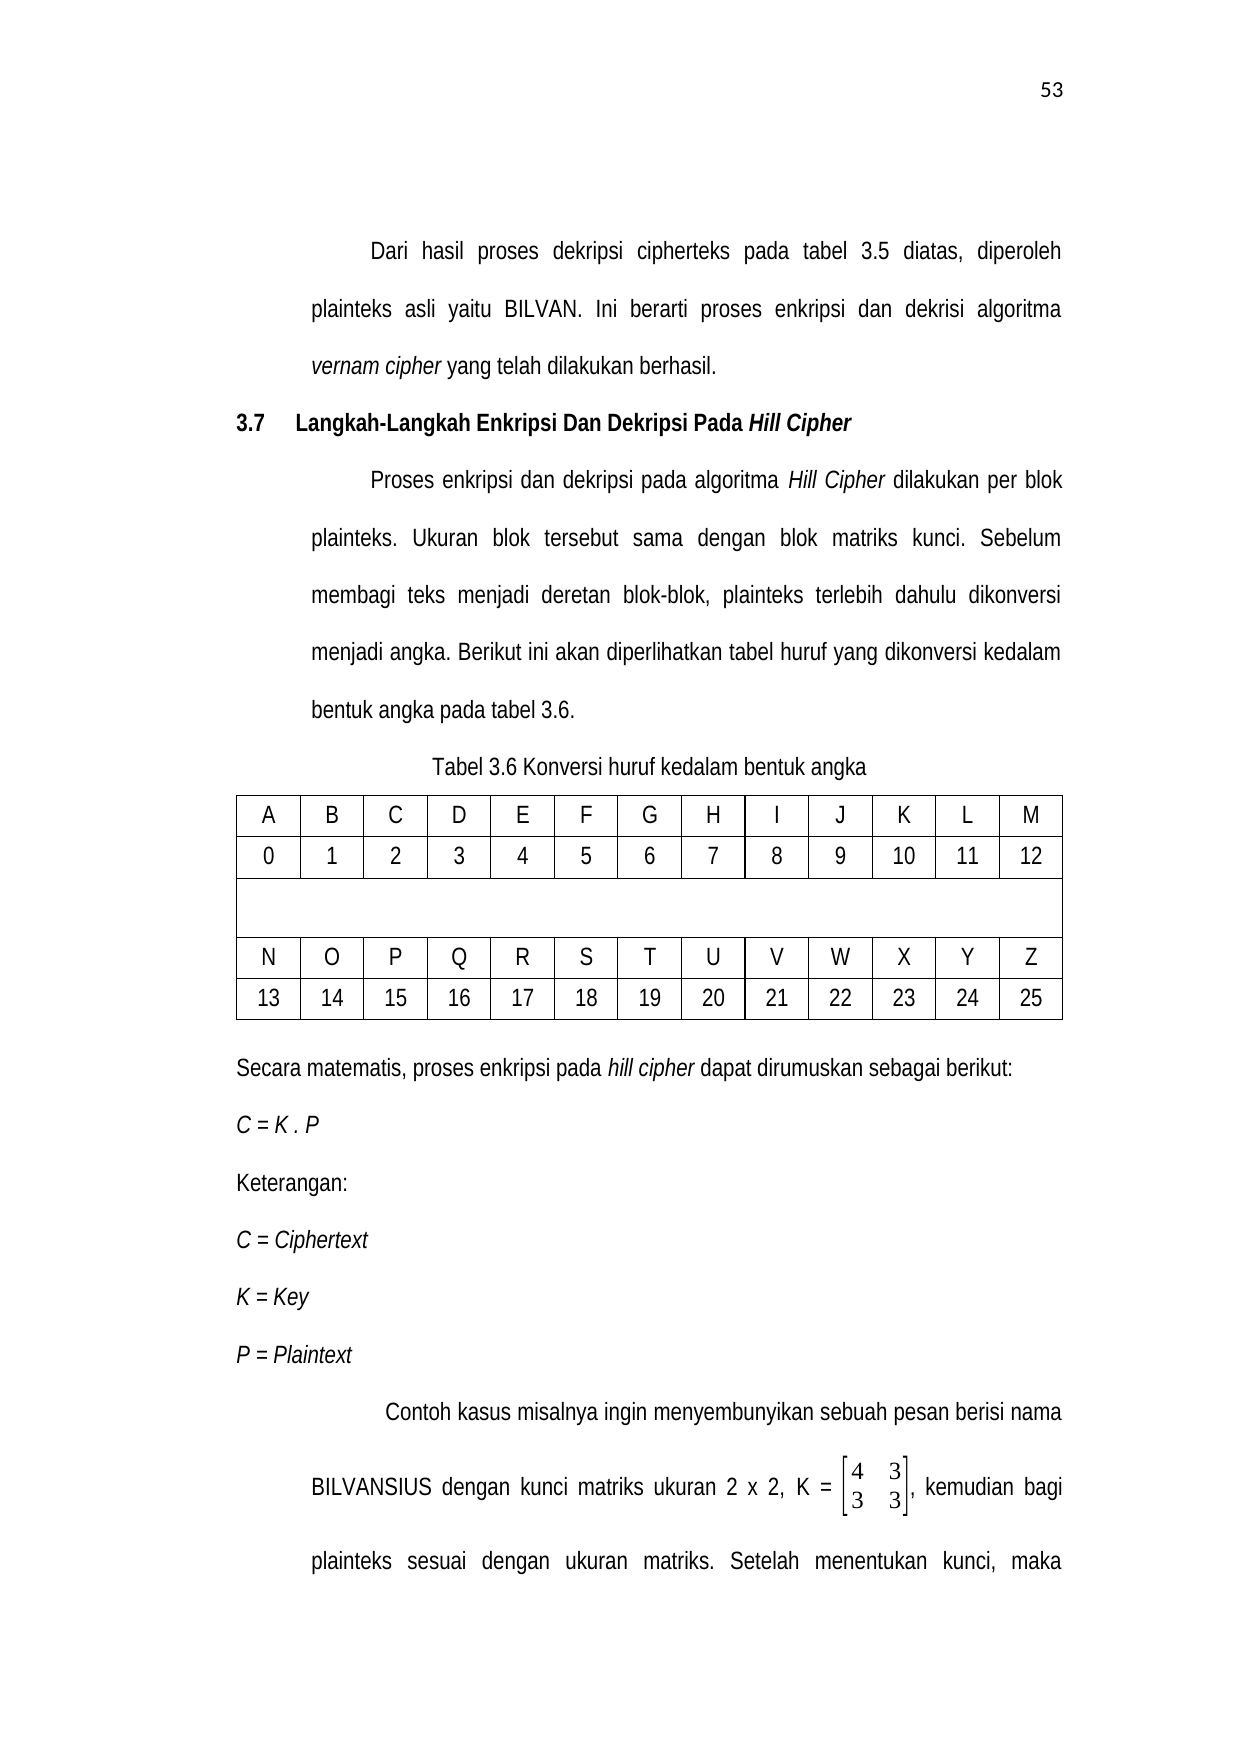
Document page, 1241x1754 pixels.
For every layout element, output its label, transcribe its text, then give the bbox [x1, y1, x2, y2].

table_cell 11 [936, 837, 999, 877]
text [311, 1397, 1063, 1574]
table_header D [428, 796, 490, 836]
text P = Plaintext [236, 1340, 1063, 1368]
list Langkah-Langkah Enkripsi Dan Dekripsi Pada Hill Cipher [236, 408, 1063, 437]
table_cell 5 [555, 837, 617, 877]
table_cell 7 [682, 837, 744, 877]
table_cell O [301, 938, 363, 978]
text Keterangan: [236, 1168, 1063, 1196]
table_cell Y [936, 938, 999, 978]
table_cell 18 [555, 979, 617, 1019]
table_cell T [618, 938, 681, 978]
text C = K . P [236, 1111, 1063, 1139]
table_cell 20 [682, 979, 744, 1019]
table_cell W [809, 938, 872, 978]
table_cell N [237, 938, 300, 978]
table_cell 22 [809, 979, 872, 1019]
table_cell 8 [746, 837, 808, 877]
table_cell S [555, 938, 617, 978]
table_cell 3 [428, 837, 490, 877]
table_cell V [746, 938, 808, 978]
table_header G [618, 796, 681, 836]
table_cell 0 [237, 837, 300, 877]
table_header K [873, 796, 935, 836]
table_cell P [364, 938, 427, 978]
text Tabel 3.6 Konversi huruf kedalam bentuk angka [236, 752, 1063, 781]
table_cell U [682, 938, 744, 978]
table_header H [682, 796, 744, 836]
text K = Key [236, 1282, 1063, 1311]
table_cell Z [1000, 938, 1062, 978]
table_header J [809, 796, 872, 836]
table_cell 13 [237, 979, 300, 1019]
text Secara matematis, proses enkripsi pada hill cipher dapat dirumuskan sebagai berikut: [236, 1053, 1063, 1082]
table_cell [237, 879, 1062, 937]
table_cell 19 [618, 979, 681, 1019]
table_cell 1 [301, 837, 363, 877]
table_header B [301, 796, 363, 836]
table_header E [491, 796, 554, 836]
text C = Ciphertext [236, 1225, 1063, 1254]
table_cell Q [428, 938, 490, 978]
table_cell X [873, 938, 935, 978]
table_cell 17 [491, 979, 554, 1019]
table_cell 10 [873, 837, 935, 877]
table_cell 12 [1000, 837, 1062, 877]
table_cell 6 [618, 837, 681, 877]
table_header A [237, 796, 300, 836]
table_cell 21 [746, 979, 808, 1019]
table_cell R [491, 938, 554, 978]
table_cell 24 [936, 979, 999, 1019]
table_cell 15 [364, 979, 427, 1019]
table_header L [936, 796, 999, 836]
text Dari hasil proses dekripsi cipherteks pada tabel 3.5 diatas, diperoleh plainteks asli yaitu BILVAN. Ini berarti proses enkripsi dan dekrisi algoritma vernam cipher yang telah dilakukan berhasil. [311, 236, 1063, 379]
table_cell 23 [873, 979, 935, 1019]
text Proses enkripsi dan dekripsi pada algoritma Hill Cipher dilakukan per blok plainteks. Ukuran blok tersebut sama dengan blok matriks kunci. Sebelum membagi teks menjadi deretan blok-blok, plainteks terlebih dahulu dikonversi menjadi angka. Berikut ini akan diperlihatkan tabel huruf yang dikonversi kedalam bentuk angka pada tabel 3.6. [311, 465, 1063, 723]
table_header C [364, 796, 427, 836]
table_cell 2 [364, 837, 427, 877]
table_cell 14 [301, 979, 363, 1019]
table_cell 9 [809, 837, 872, 877]
table_header I [746, 796, 808, 836]
table_cell 16 [428, 979, 490, 1019]
table_cell 25 [1000, 979, 1062, 1019]
table_header M [1000, 796, 1062, 836]
table_header F [555, 796, 617, 836]
table_cell 4 [491, 837, 554, 877]
